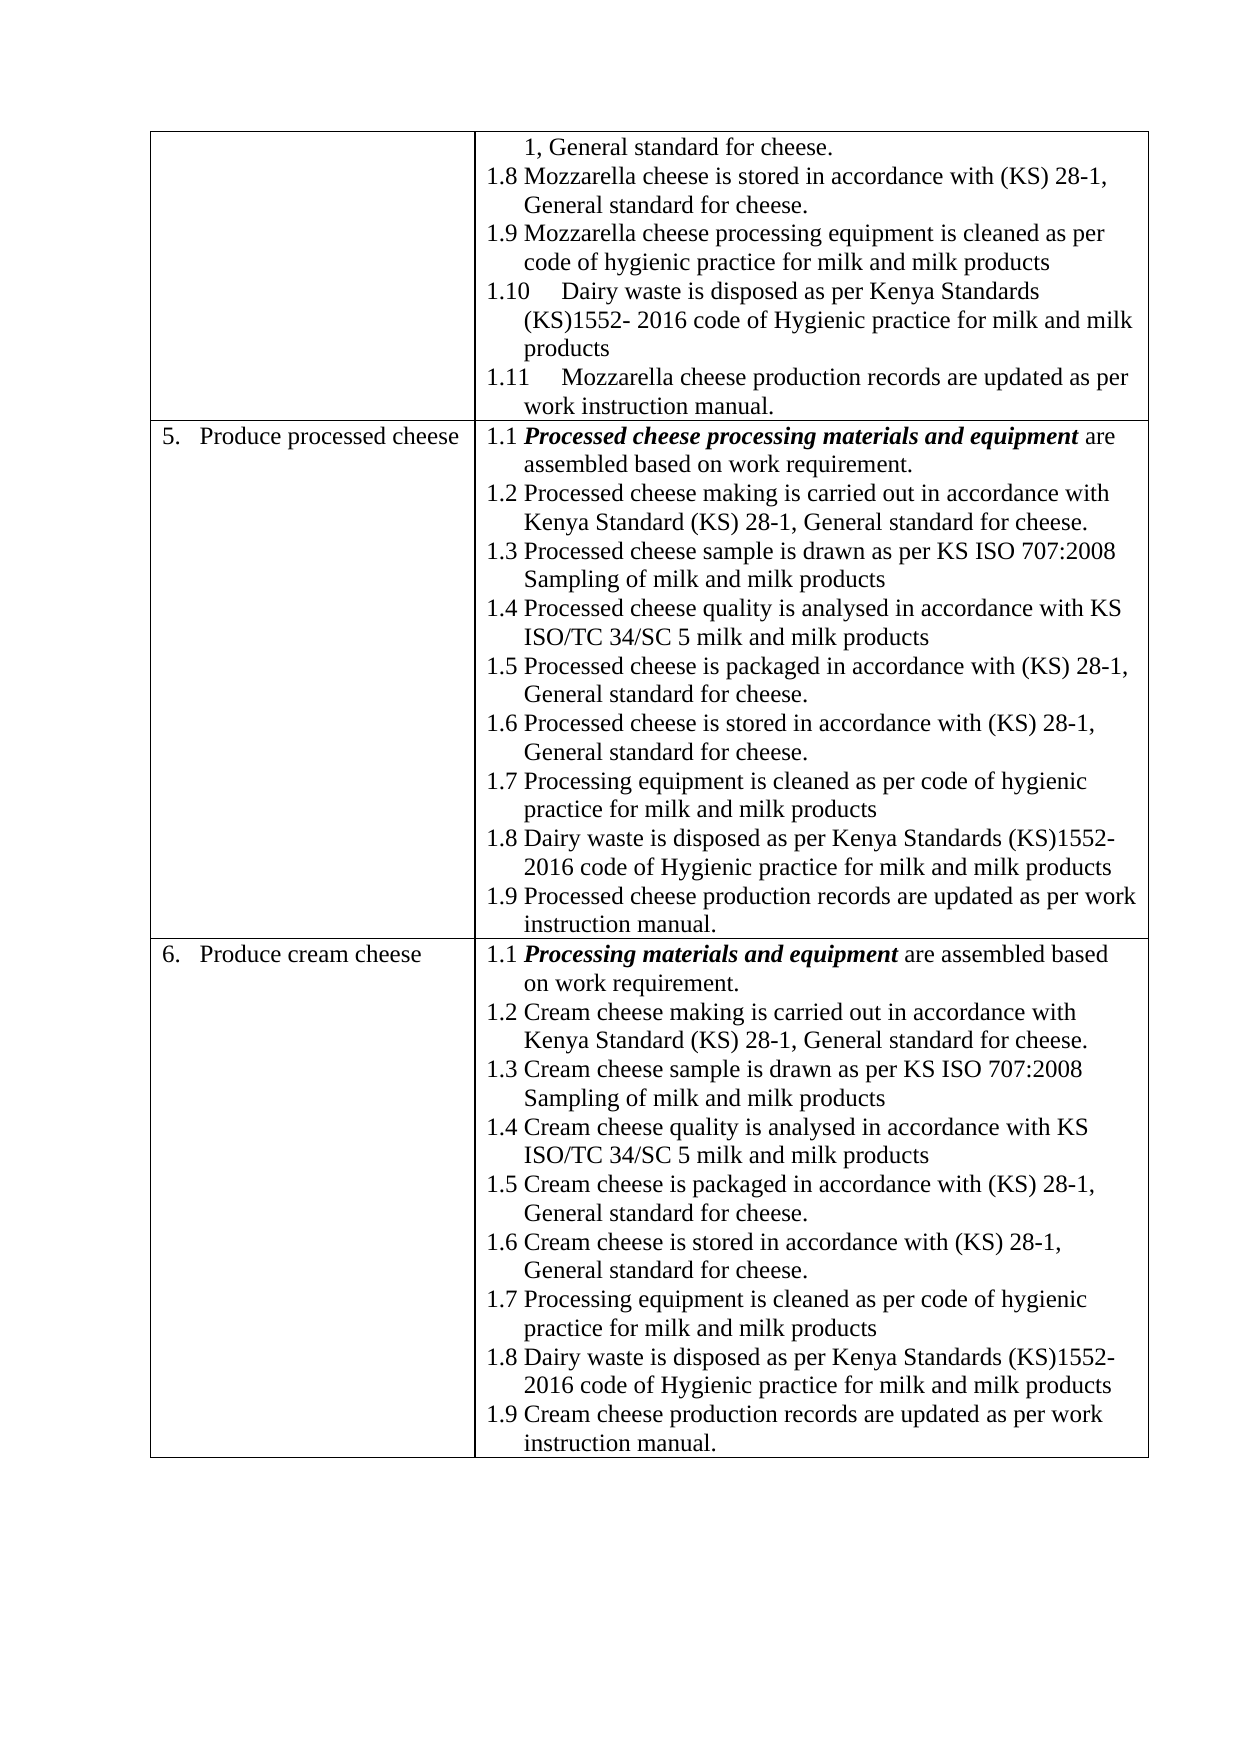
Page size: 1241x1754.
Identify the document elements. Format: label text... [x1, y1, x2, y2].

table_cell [151, 132, 474, 420]
table_cell Produce processed cheese [151, 421, 474, 938]
table_cell Processed cheese processing materials and equipment are assembled based on work requirement. Processed cheese making is carried out in accordance with Kenya Standard (KS) 28-1, General standard for cheese. Processed cheese sample is drawn as per KS ISO 707:2008 Sampling of milk and milk products Processed cheese quality is analysed in accordance with KS ISO/TC 34/SC 5 milk and milk products Processed cheese is packaged in accordance with (KS) 28-1, General standard for cheese. Processed cheese is stored in accordance with (KS) 28-1, General standard for cheese. Processing equipment is cleaned as per code of hygienic practice for milk and milk products Dairy waste is disposed as per Kenya Standards (KS)1552- 2016 code of Hygienic practice for milk and milk products Processed cheese production records are updated as per work instruction manual. [476, 421, 1148, 938]
table_cell Produce cream cheese [151, 939, 474, 1457]
table_cell Processing materials and equipment are assembled based on work requirement. Cream cheese making is carried out in accordance with Kenya Standard (KS) 28-1, General standard for cheese. Cream cheese sample is drawn as per KS ISO 707:2008 Sampling of milk and milk products Cream cheese quality is analysed in accordance with KS ISO/TC 34/SC 5 milk and milk products Cream cheese is packaged in accordance with (KS) 28-1, General standard for cheese. Cream cheese is stored in accordance with (KS) 28-1, General standard for cheese. Processing equipment is cleaned as per code of hygienic practice for milk and milk products Dairy waste is disposed as per Kenya Standards (KS)1552- 2016 code of Hygienic practice for milk and milk products Cream cheese production records are updated as per work instruction manual. [476, 939, 1148, 1457]
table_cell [476, 132, 1148, 420]
